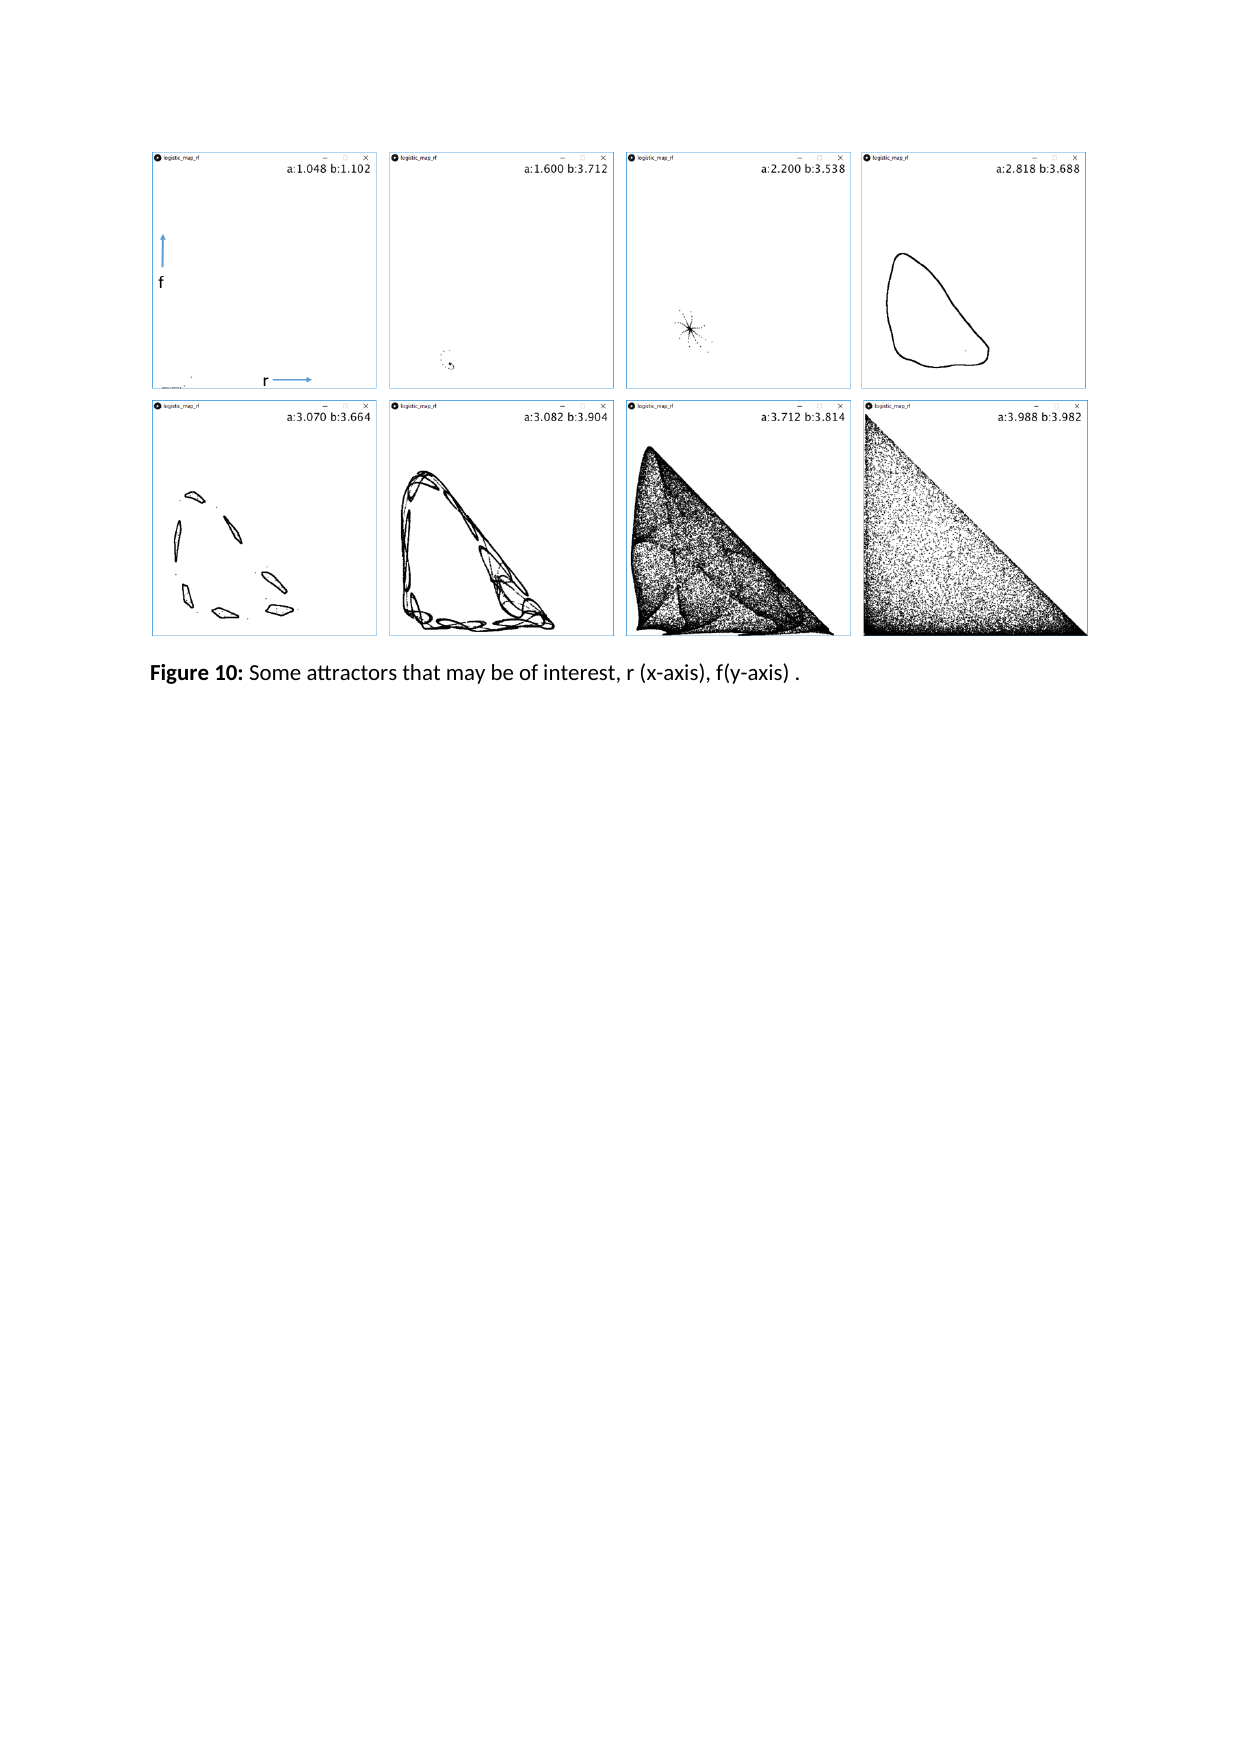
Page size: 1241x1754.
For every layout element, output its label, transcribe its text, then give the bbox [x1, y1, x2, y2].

picture [150, 150, 1089, 639]
text Figure 10: Some attractors that may be of interest, r (x-axis), f(y-axis) . [150, 658, 1090, 686]
